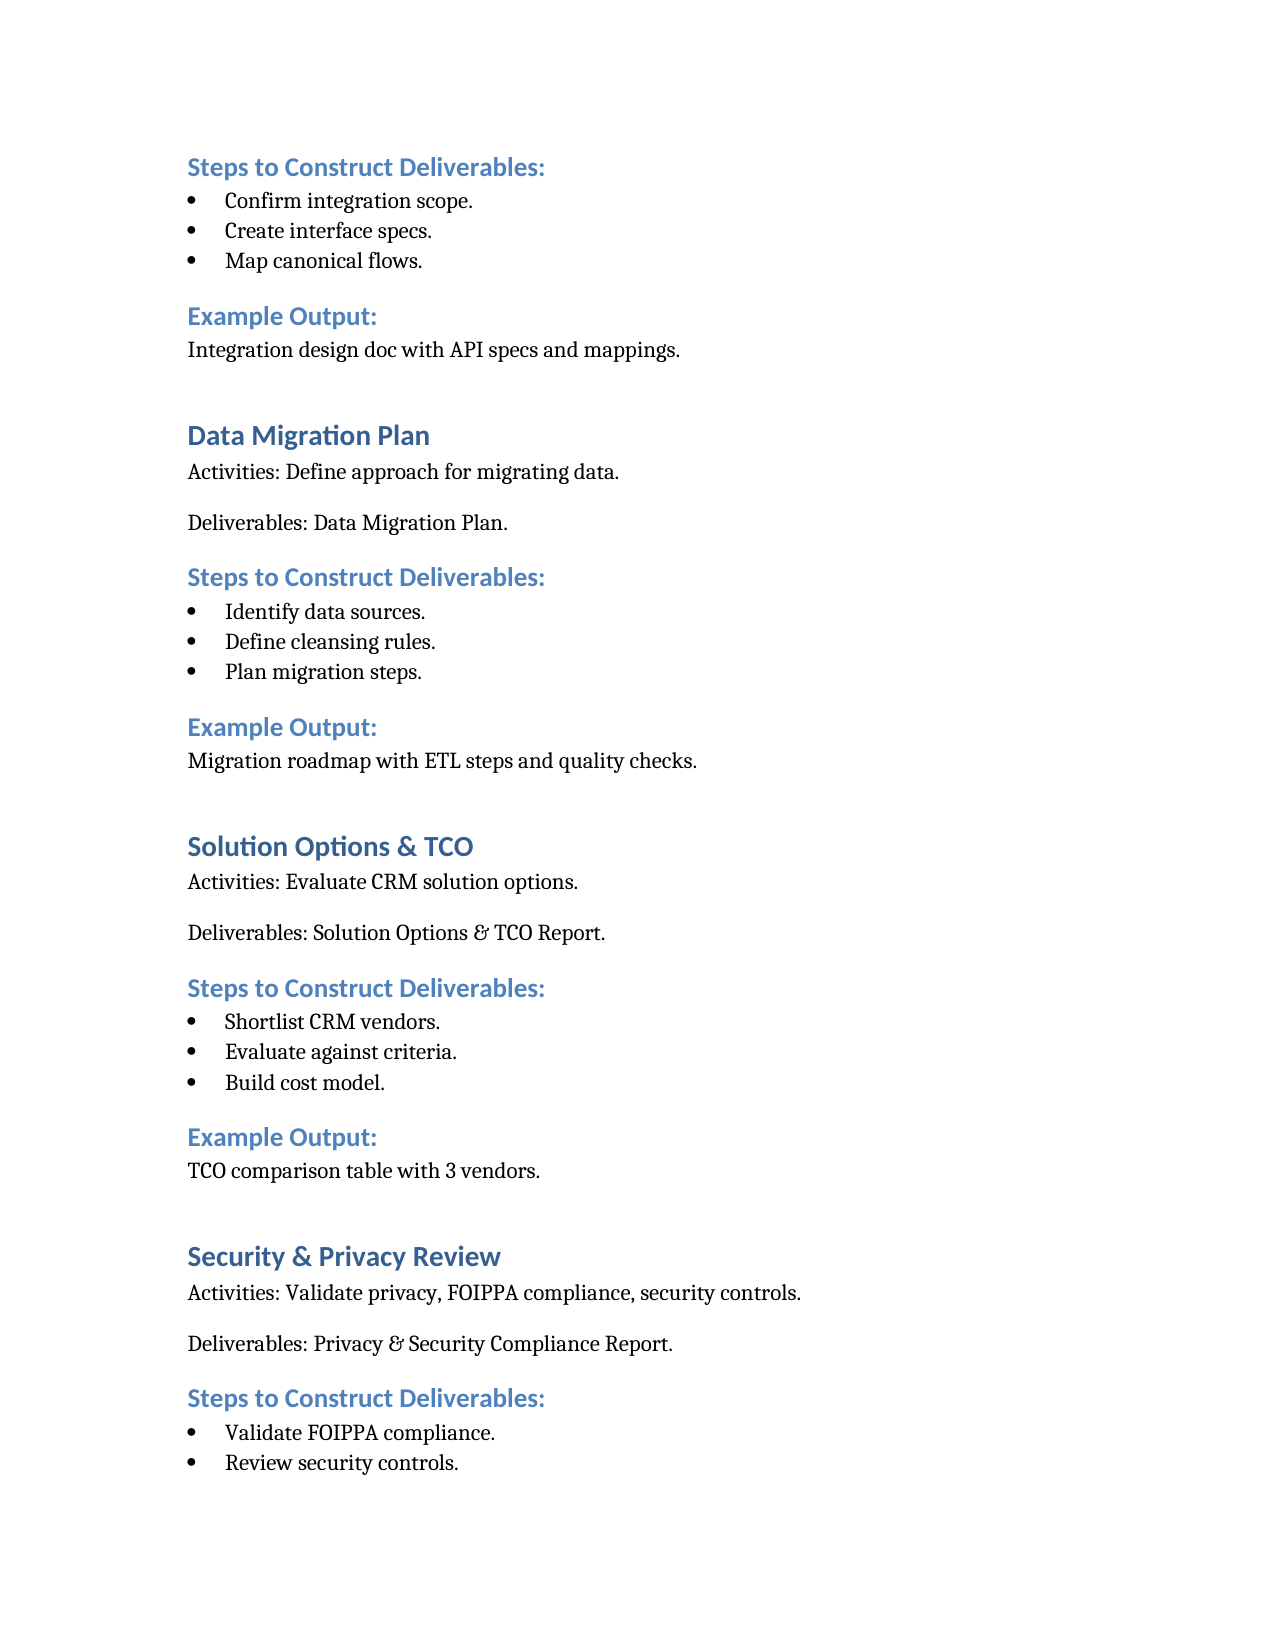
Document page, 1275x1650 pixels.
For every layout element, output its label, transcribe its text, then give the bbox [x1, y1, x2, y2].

subtitle Example Output: [187, 710, 1087, 743]
list Shortlist CRM vendors. [187, 1009, 1087, 1035]
list Map canonical flows. [187, 248, 1087, 275]
text Integration design doc with API specs and mappings. [187, 337, 1087, 364]
list Evaluate against criteria. [187, 1039, 1087, 1066]
text Deliverables: Data Migration Plan. [187, 509, 1087, 536]
subtitle Steps to Construct Deliverables: [187, 150, 1087, 183]
text Activities: Define approach for migrating data. [187, 458, 1087, 485]
subtitle Steps to Construct Deliverables: [187, 971, 1087, 1004]
subtitle Example Output: [187, 299, 1087, 332]
text Activities: Evaluate CRM solution options. [187, 869, 1087, 895]
subtitle Security & Privacy Review [187, 1238, 1087, 1274]
subtitle Steps to Construct Deliverables: [187, 1382, 1087, 1414]
list Validate FOIPPA compliance. [187, 1419, 1087, 1446]
text Deliverables: Solution Options & TCO Report. [187, 920, 1087, 946]
list Build cost model. [187, 1069, 1087, 1096]
subtitle Steps to Construct Deliverables: [187, 561, 1087, 593]
text TCO comparison table with 3 vendors. [187, 1158, 1087, 1185]
list Create interface specs. [187, 218, 1087, 244]
text Activities: Validate privacy, FOIPPA compliance, security controls. [187, 1279, 1087, 1306]
subtitle Data Migration Plan [187, 417, 1087, 453]
list Review security controls. [187, 1450, 1087, 1476]
list Plan migration steps. [187, 659, 1087, 685]
subtitle Example Output: [187, 1120, 1087, 1153]
text Migration roadmap with ETL steps and quality checks. [187, 748, 1087, 774]
text Deliverables: Privacy & Security Compliance Report. [187, 1331, 1087, 1357]
subtitle Solution Options & TCO [187, 828, 1087, 864]
list Define cleansing rules. [187, 629, 1087, 655]
list Identify data sources. [187, 598, 1087, 625]
list Confirm integration scope. [187, 188, 1087, 214]
